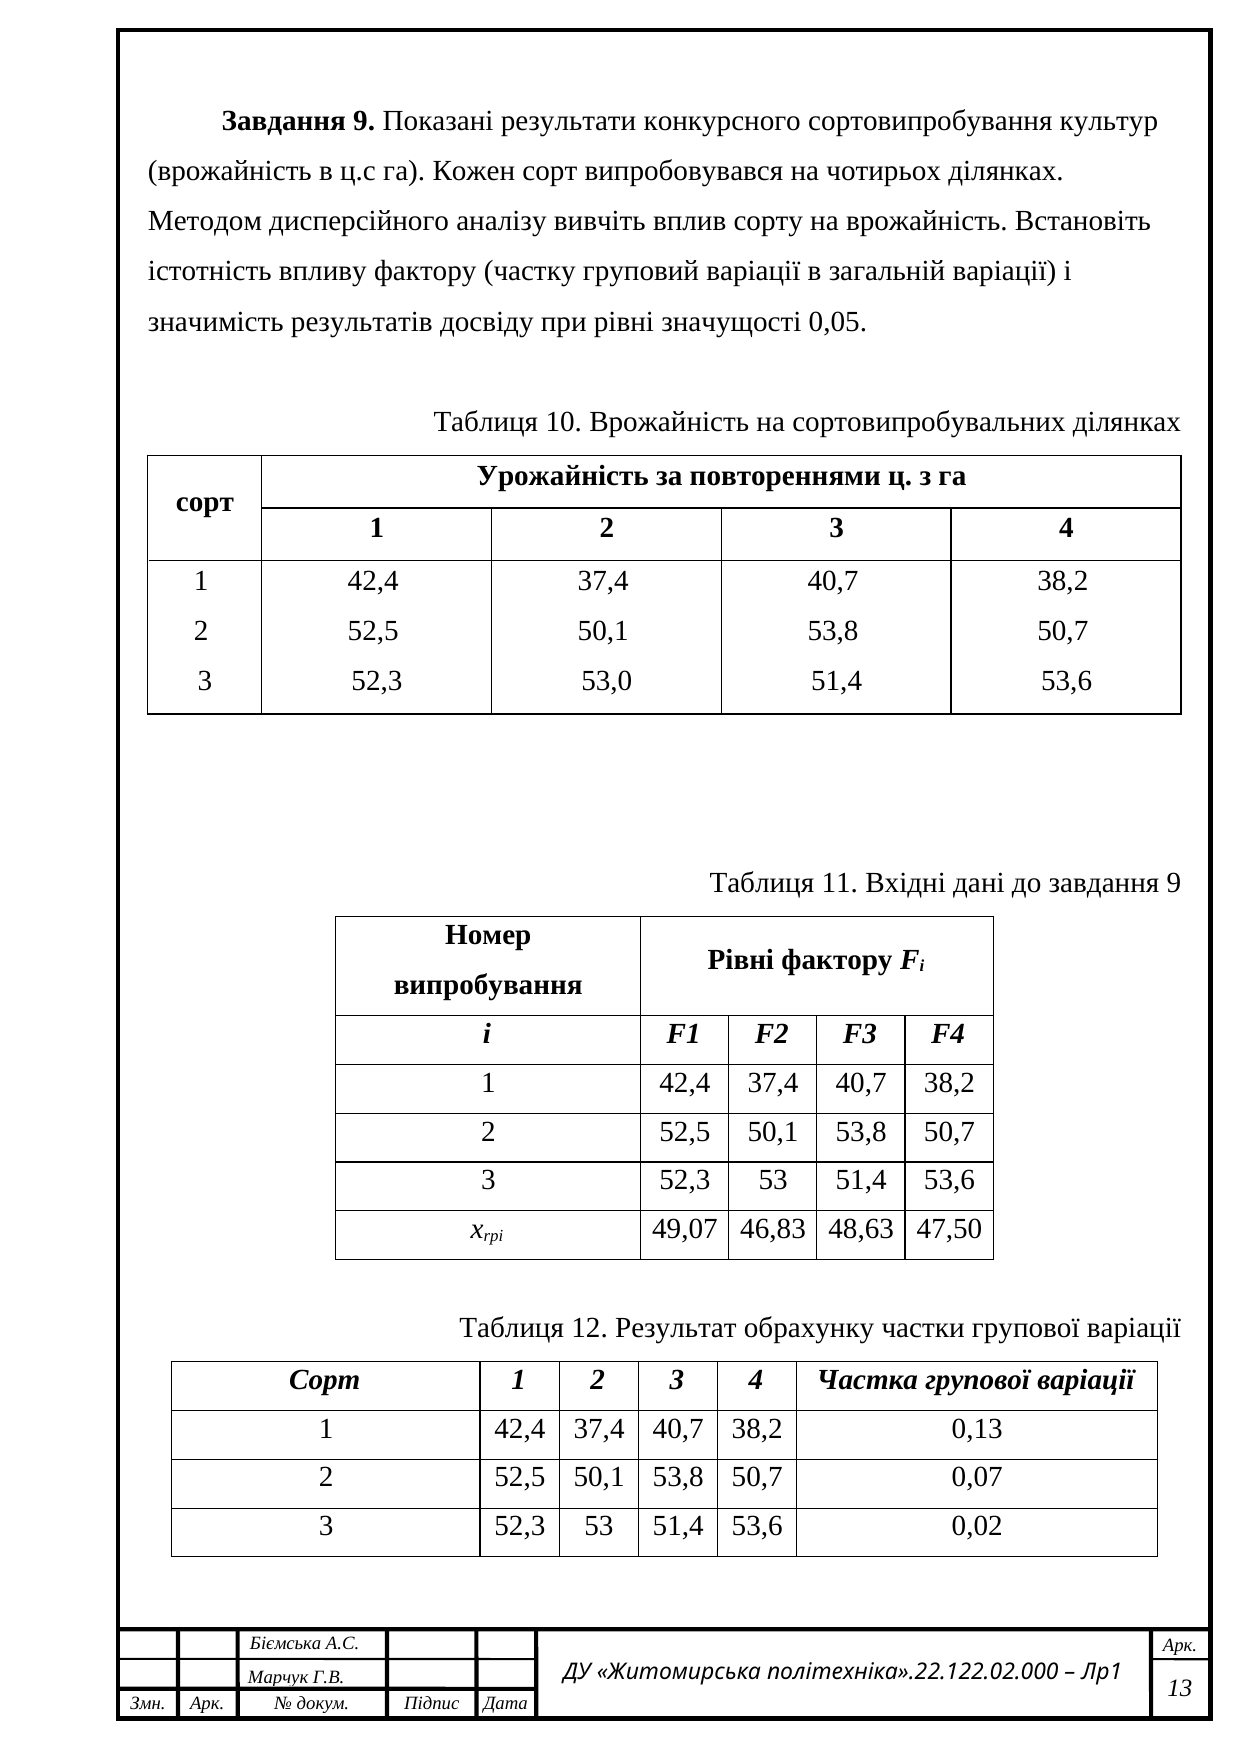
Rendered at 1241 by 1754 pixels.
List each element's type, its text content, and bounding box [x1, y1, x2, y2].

table_cell 2 [492, 509, 721, 560]
table_cell 0,02 [797, 1509, 1157, 1556]
table_cell 40,7 [817, 1065, 904, 1113]
table_cell 0,07 [797, 1460, 1157, 1507]
table_cell 40,7 53,8 51,4 [722, 561, 950, 713]
table_header Рівні фактору Fi [641, 917, 993, 1015]
table_cell 1 2 3 [148, 561, 261, 713]
table_cell 1 [172, 1411, 479, 1458]
table_cell 38,2 [718, 1411, 796, 1458]
table_cell 53 [560, 1509, 638, 1556]
table_cell 42,4 52,5 52,3 [262, 561, 491, 713]
table_cell 52,5 [481, 1460, 559, 1507]
table_cell 50,1 [729, 1114, 816, 1161]
table_cell 2 [336, 1114, 640, 1161]
table_cell 47,50 [906, 1211, 993, 1259]
table_header Номер випробування [336, 917, 640, 1015]
table_cell 4 [952, 509, 1180, 560]
table_cell 1 [336, 1065, 640, 1113]
table_cell F1 [641, 1016, 728, 1064]
table_cell 51,4 [817, 1163, 904, 1210]
table_cell 50,7 [718, 1460, 796, 1507]
table_cell 1 [262, 509, 491, 560]
table_header 3 [639, 1362, 717, 1410]
table_cell 37,4 [560, 1411, 638, 1458]
table_cell 42,4 [481, 1411, 559, 1458]
table_cell 38,2 50,7 53,6 [952, 561, 1180, 713]
table_cell 52,5 [641, 1114, 728, 1161]
table_cell 52,3 [641, 1163, 728, 1210]
table_cell 50,1 [560, 1460, 638, 1507]
table_cell 48,63 [817, 1211, 904, 1259]
table_cell 0,13 [797, 1411, 1157, 1458]
table_cell 52,3 [481, 1509, 559, 1556]
table_cell 50,7 [906, 1114, 993, 1161]
table_cell 46,83 [729, 1211, 816, 1259]
table_cell xrpi [336, 1211, 640, 1259]
table_header Урожайність за повтореннями ц. з га [262, 456, 1180, 507]
table_cell 53,6 [906, 1163, 993, 1210]
table_cell 53,6 [718, 1509, 796, 1556]
table_cell 3 [336, 1163, 640, 1210]
table_cell F3 [817, 1016, 904, 1064]
table_cell 53,8 [817, 1114, 904, 1161]
table_cell 3 [722, 509, 950, 560]
table_header 2 [560, 1362, 638, 1410]
table_header Сорт [172, 1362, 479, 1410]
table_cell 2 [172, 1460, 479, 1507]
text Таблиця 10. Врожайність на сортовипробувальних ділянках [148, 404, 1181, 438]
table_cell 53 [729, 1163, 816, 1210]
table_cell 37,4 [729, 1065, 816, 1113]
table_header сорт [148, 456, 261, 560]
table_cell 37,4 50,1 53,0 [492, 561, 721, 713]
table_header 4 [718, 1362, 796, 1410]
table_header 1 [481, 1362, 559, 1410]
text Таблиця 11. Вхідні дані до завдання 9 [148, 865, 1181, 899]
table_cell 51,4 [639, 1509, 717, 1556]
text Таблиця 12. Результат обрахунку частки групової варіації [148, 1311, 1181, 1344]
table_cell i [336, 1016, 640, 1064]
table_cell 38,2 [906, 1065, 993, 1113]
table_cell F2 [729, 1016, 816, 1064]
table_cell 49,07 [641, 1211, 728, 1259]
table_cell 53,8 [639, 1460, 717, 1507]
table_header Частка групової варіації [797, 1362, 1157, 1410]
table_cell F4 [906, 1016, 993, 1064]
text Завдання 9. Показані результати конкурсного сортовипробування культур (врожайність в ц.с га). Кожен сорт випробовувався на чотирьох ділянках. Методом дисперсійного аналізу вивчіть вплив сорту на врожайність. Встановіть істотність впливу фактору (частку груповий варіації в загальній варіації) і значимість результатів досвіду при рівні значущості 0,05. [148, 103, 1181, 337]
table_cell 40,7 [639, 1411, 717, 1458]
table_cell 42,4 [641, 1065, 728, 1113]
table_cell 3 [172, 1509, 479, 1556]
